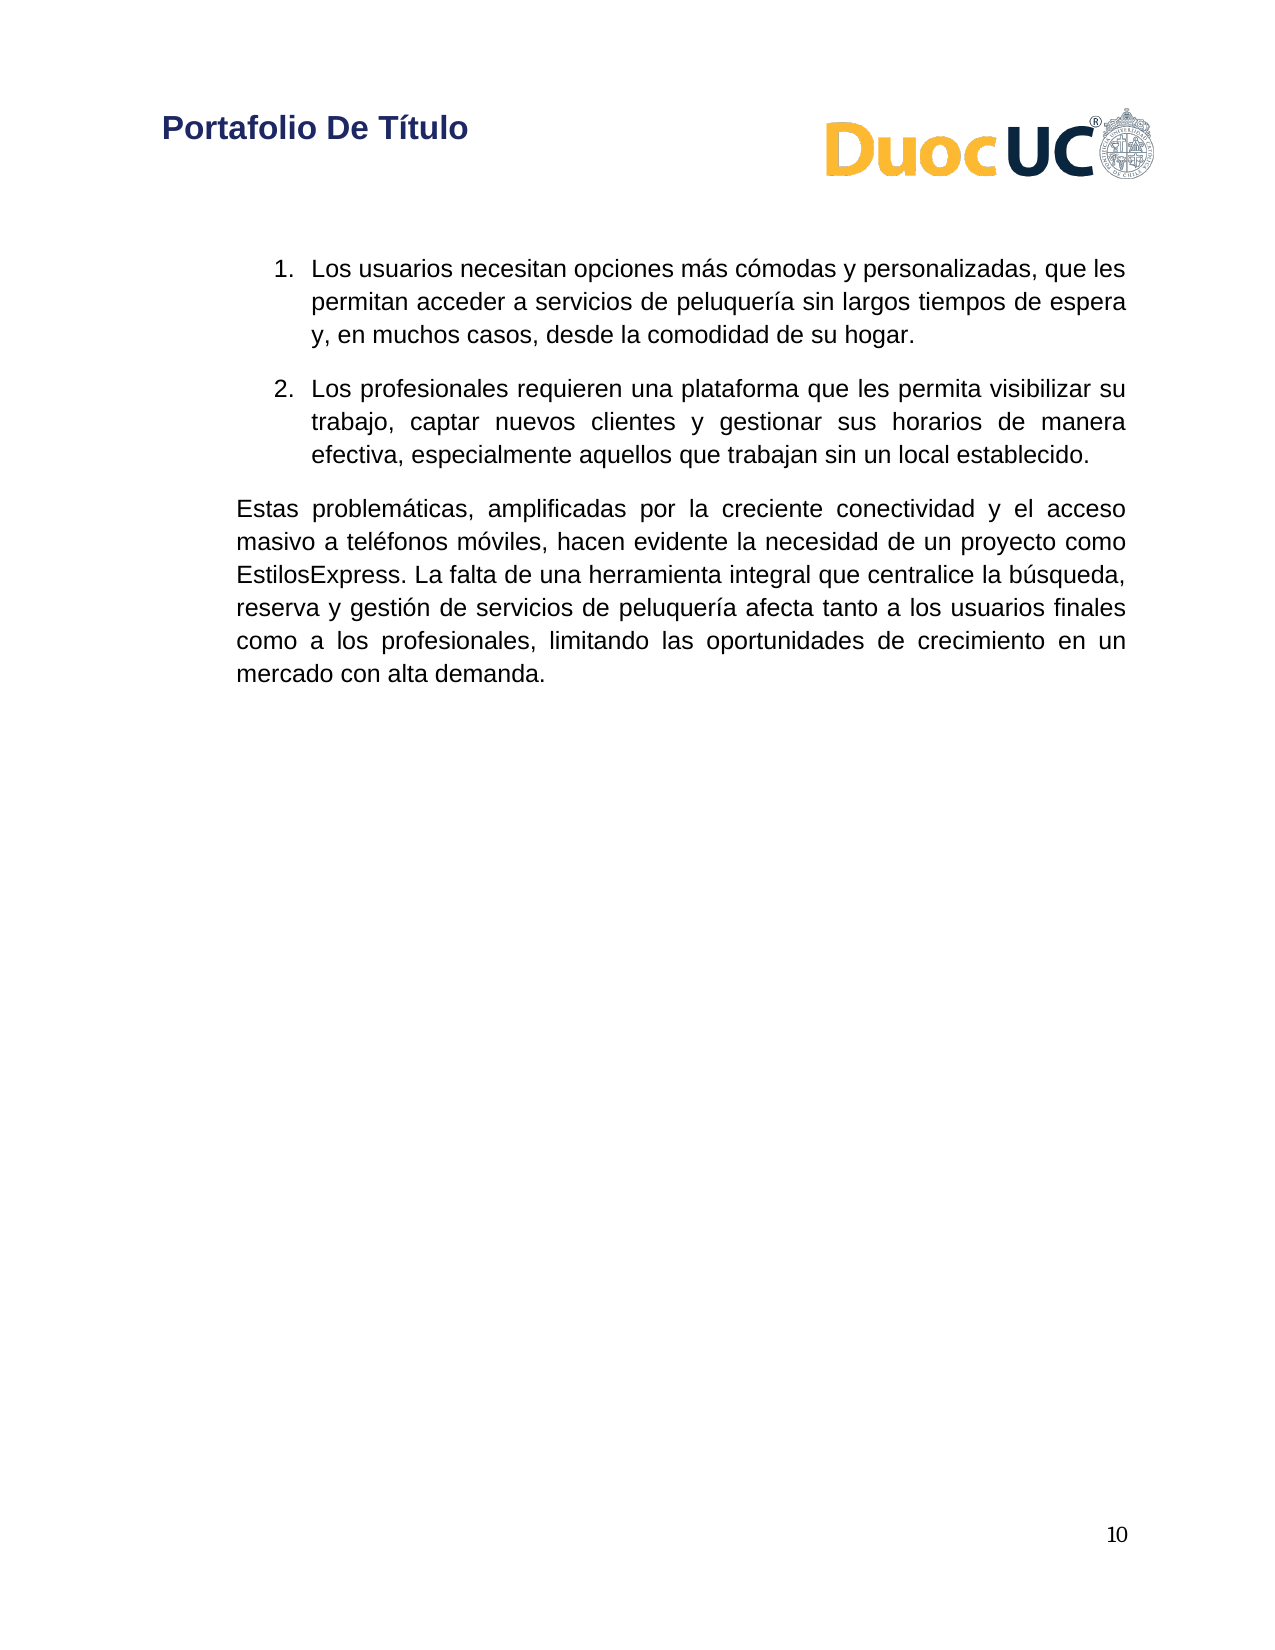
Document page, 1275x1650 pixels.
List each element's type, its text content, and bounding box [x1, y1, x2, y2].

text Estas problemáticas, amplificadas por la creciente conectividad y el acceso masivo a teléfonos móviles, hacen evidente la necesidad de un proyecto como EstilosExpress. La falta de una herramienta integral que centralice la búsqueda, reserva y gestión de servicios de peluquería afecta tanto a los usuarios finales como a los profesionales, limitando las oportunidades de crecimiento en un mercado con alta demanda. [236, 494, 1127, 688]
list Los usuarios necesitan opciones más cómodas y personalizadas, que les permitan acceder a servicios de peluquería sin largos tiempos de espera y, en muchos casos, desde la comodidad de su hogar. [274, 254, 1127, 349]
picture [826, 108, 1154, 179]
list Los profesionales requieren una plataforma que les permita visibilizar su trabajo, captar nuevos clientes y gestionar sus horarios de manera efectiva, especialmente aquellos que trabajan sin un local establecido. [274, 374, 1127, 469]
